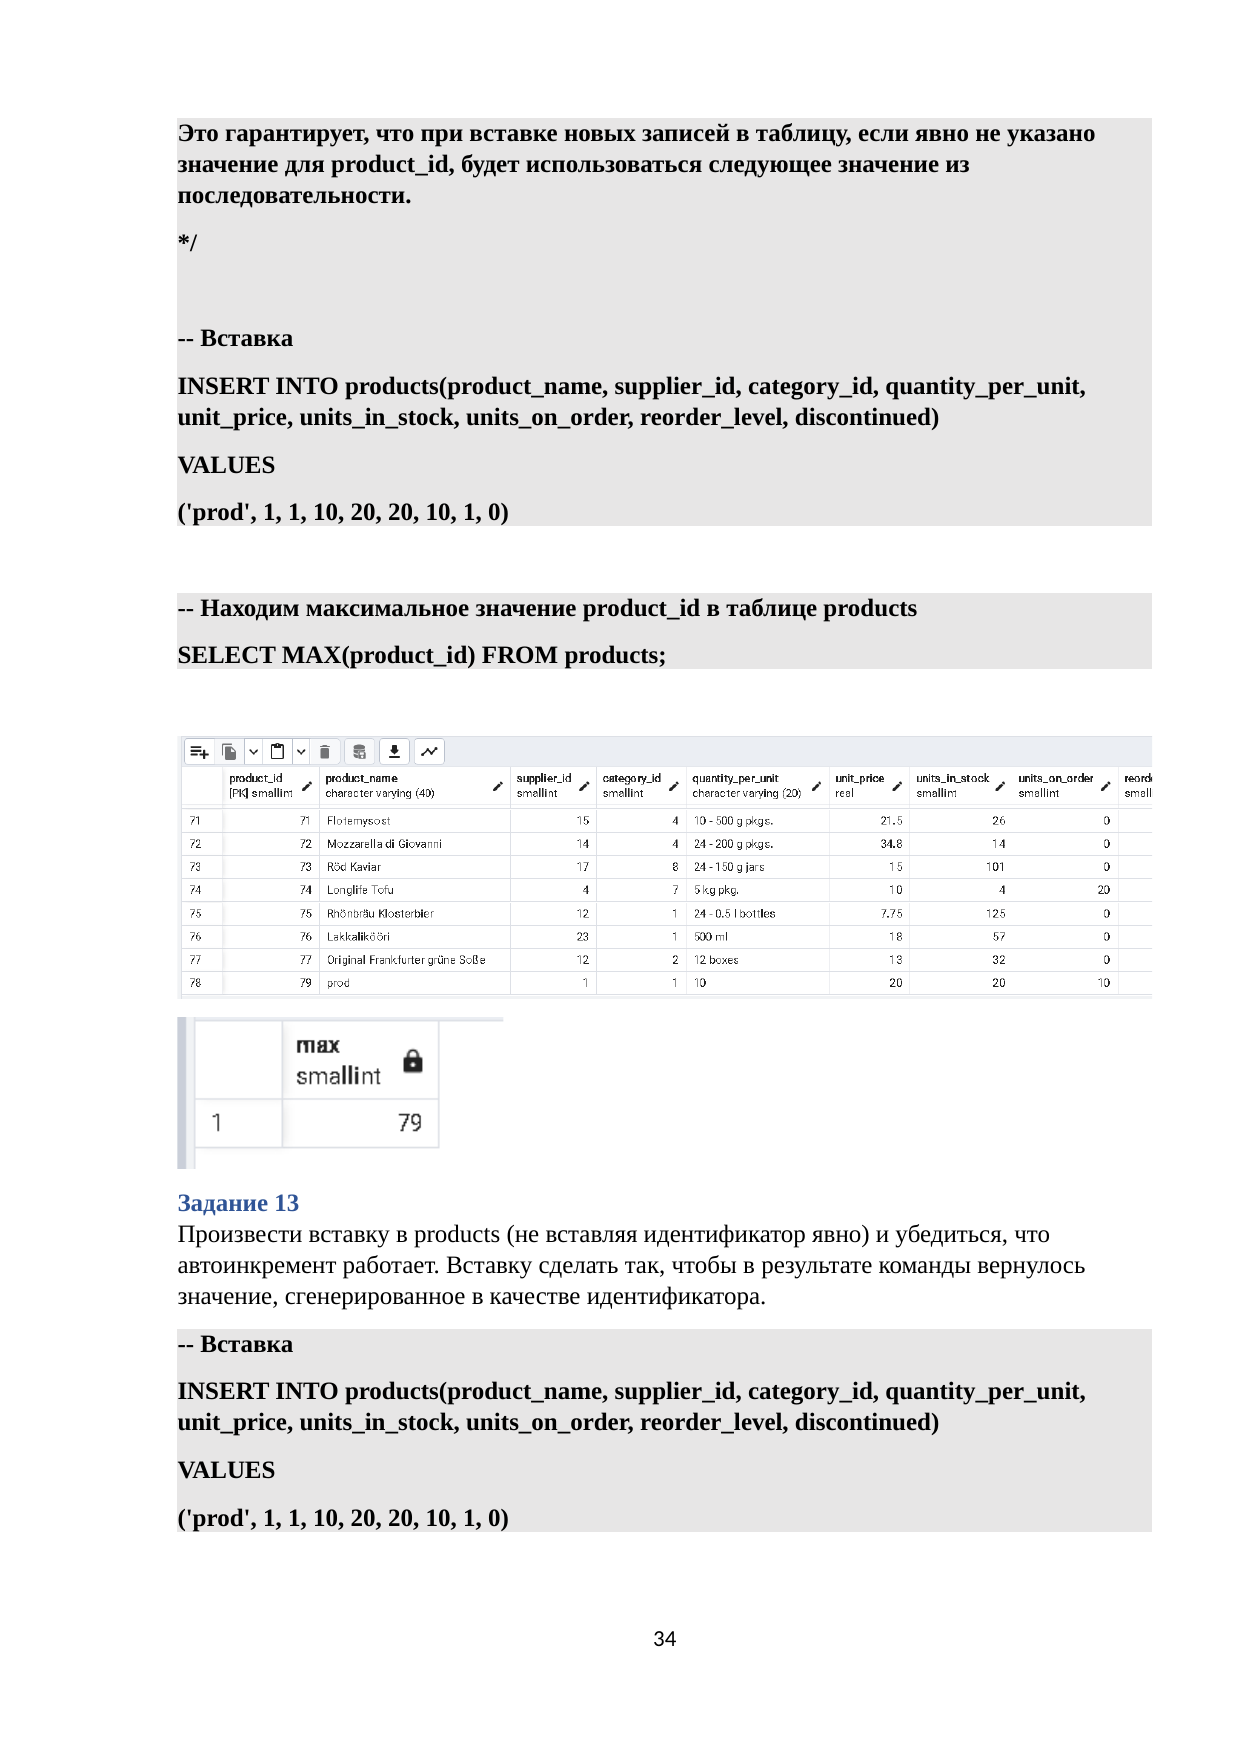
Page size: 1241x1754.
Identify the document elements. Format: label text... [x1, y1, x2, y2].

text INSERT INTO products(product_name, supplier_id, category_id, quantity_per_unit, unit_price, units_in_stock, units_on_order, reorder_level, discontinued) [177, 1376, 1152, 1436]
text VALUES [177, 1455, 1152, 1484]
text VALUES [177, 450, 1152, 478]
subtitle Задание 13 [177, 1188, 1152, 1217]
text INSERT INTO products(product_name, supplier_id, category_id, quantity_per_unit, unit_price, units_in_stock, units_on_order, reorder_level, discontinued) [177, 371, 1152, 431]
text Это гарантирует, что при вставке новых записей в таблицу, если явно не указано значение для product_id, будет использоваться следующее значение из последовательности. [177, 118, 1152, 209]
text -- Находим максимальное значение product_id в таблице products [177, 593, 1152, 622]
text SELECT MAX(product_id) FROM products; [177, 641, 1152, 669]
text ('prod', 1, 1, 10, 20, 20, 10, 1, 0) [177, 497, 1152, 526]
text -- Вставка [177, 323, 1152, 352]
picture [177, 736, 1153, 999]
text */ [177, 228, 1152, 257]
text Произвести вставку в products (не вставляя идентификатор явно) и убедиться, что автоинкремент работает. Вставку сделать так, чтобы в результате команды вернулось значение, сгенерированное в качестве идентификатора. [177, 1219, 1152, 1310]
text ('prod', 1, 1, 10, 20, 20, 10, 1, 0) [177, 1503, 1152, 1532]
picture [177, 1017, 504, 1169]
text -- Вставка [177, 1329, 1152, 1357]
